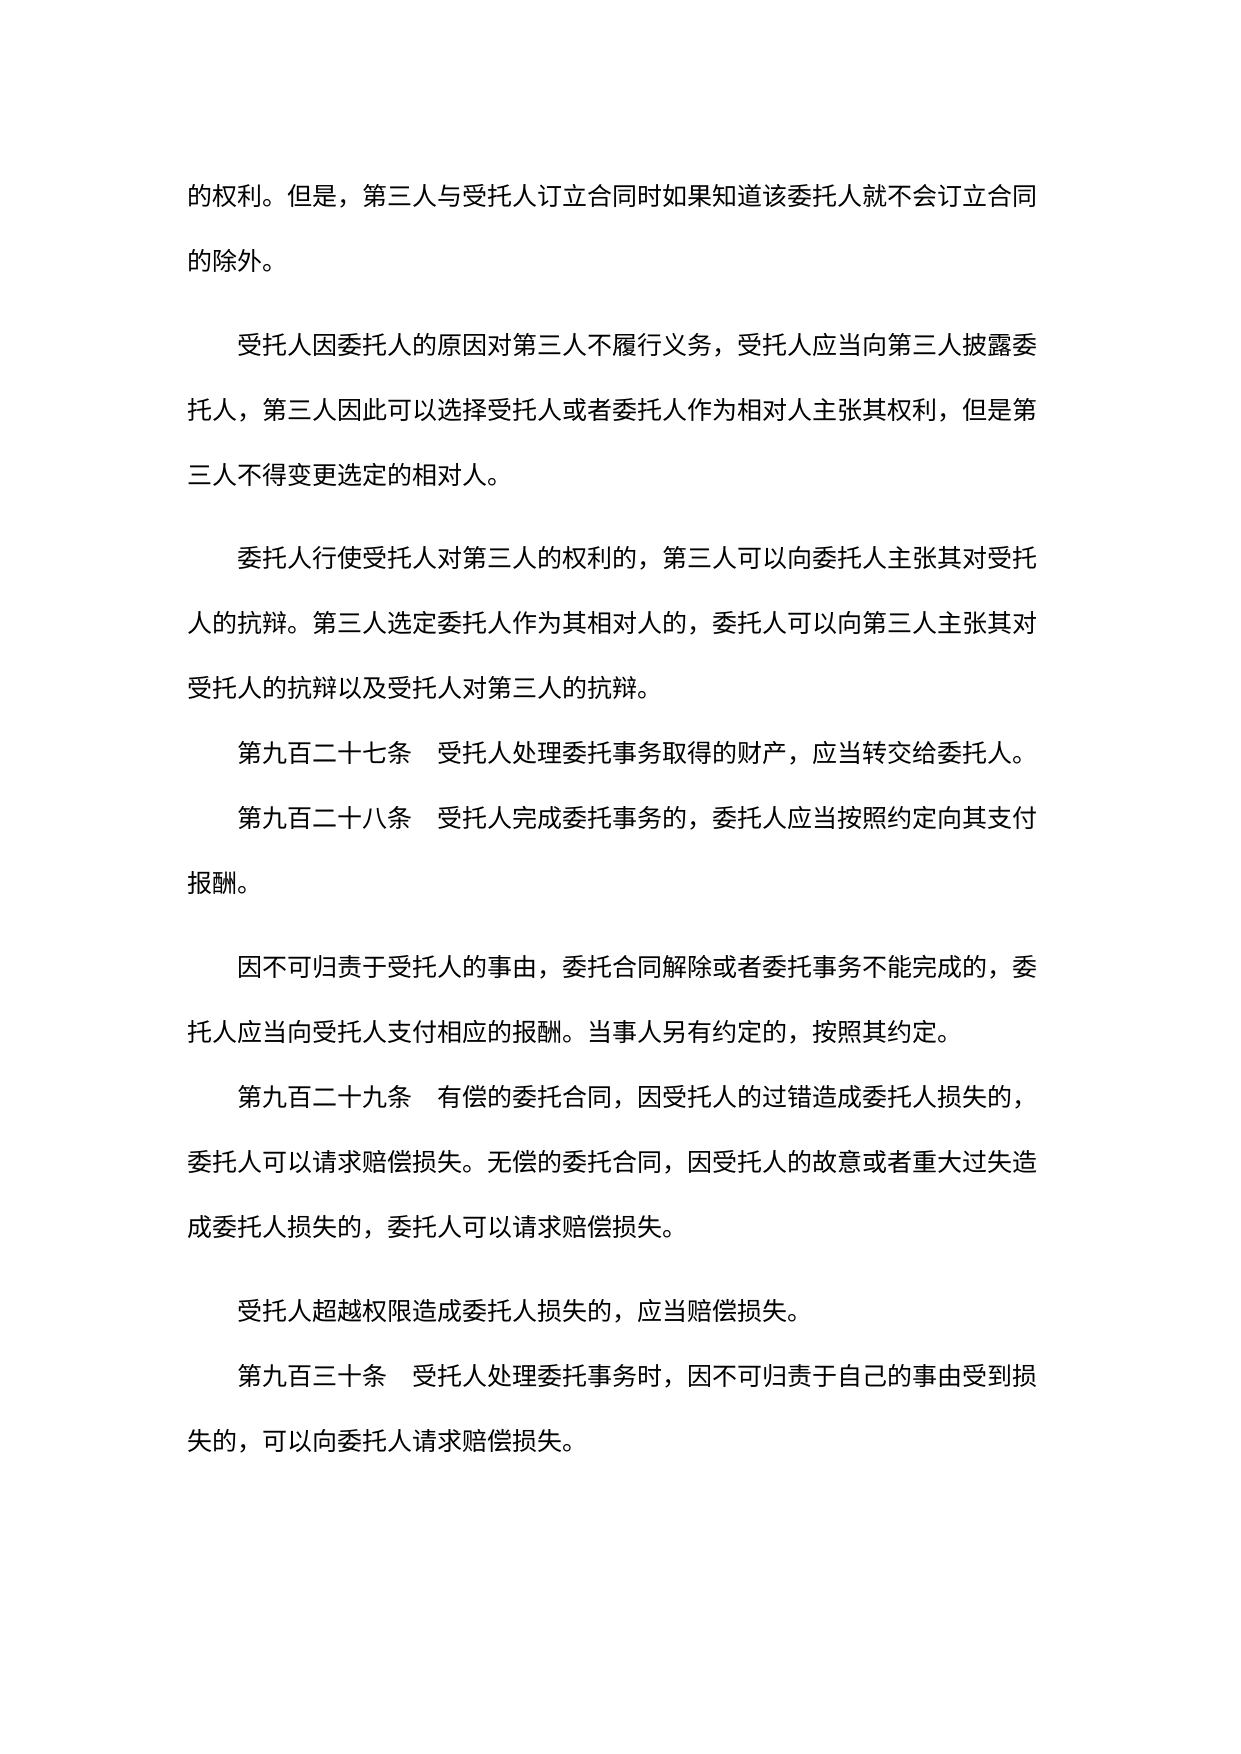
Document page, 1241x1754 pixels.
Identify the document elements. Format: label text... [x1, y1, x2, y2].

text 第九百二十九条 有偿的委托合同，因受托人的过错造成委托人损失的，委托人可以请求赔偿损失。无偿的委托合同，因受托人的故意或者重大过失造成委托人损失的，委托人可以请求赔偿损失。 [187, 1063, 1053, 1258]
text 因不可归责于受托人的事由，委托合同解除或者委托事务不能完成的，委托人应当向受托人支付相应的报酬。当事人另有约定的，按照其约定。 [187, 933, 1053, 1063]
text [187, 162, 1053, 292]
text 第九百三十条 受托人处理委托事务时，因不可归责于自己的事由受到损失的，可以向委托人请求赔偿损失。 [187, 1342, 1053, 1472]
text 受托人因委托人的原因对第三人不履行义务，受托人应当向第三人披露委托人，第三人因此可以选择受托人或者委托人作为相对人主张其权利，但是第三人不得变更选定的相对人。 [187, 311, 1053, 506]
text 委托人行使受托人对第三人的权利的，第三人可以向委托人主张其对受托人的抗辩。第三人选定委托人作为其相对人的，委托人可以向第三人主张其对受托人的抗辩以及受托人对第三人的抗辩。 [187, 524, 1053, 719]
text 受托人超越权限造成委托人损失的，应当赔偿损失。 [187, 1277, 1053, 1342]
text 第九百二十八条 受托人完成委托事务的，委托人应当按照约定向其支付报酬。 [187, 784, 1053, 914]
text 第九百二十七条 受托人处理委托事务取得的财产，应当转交给委托人。 [187, 719, 1053, 784]
